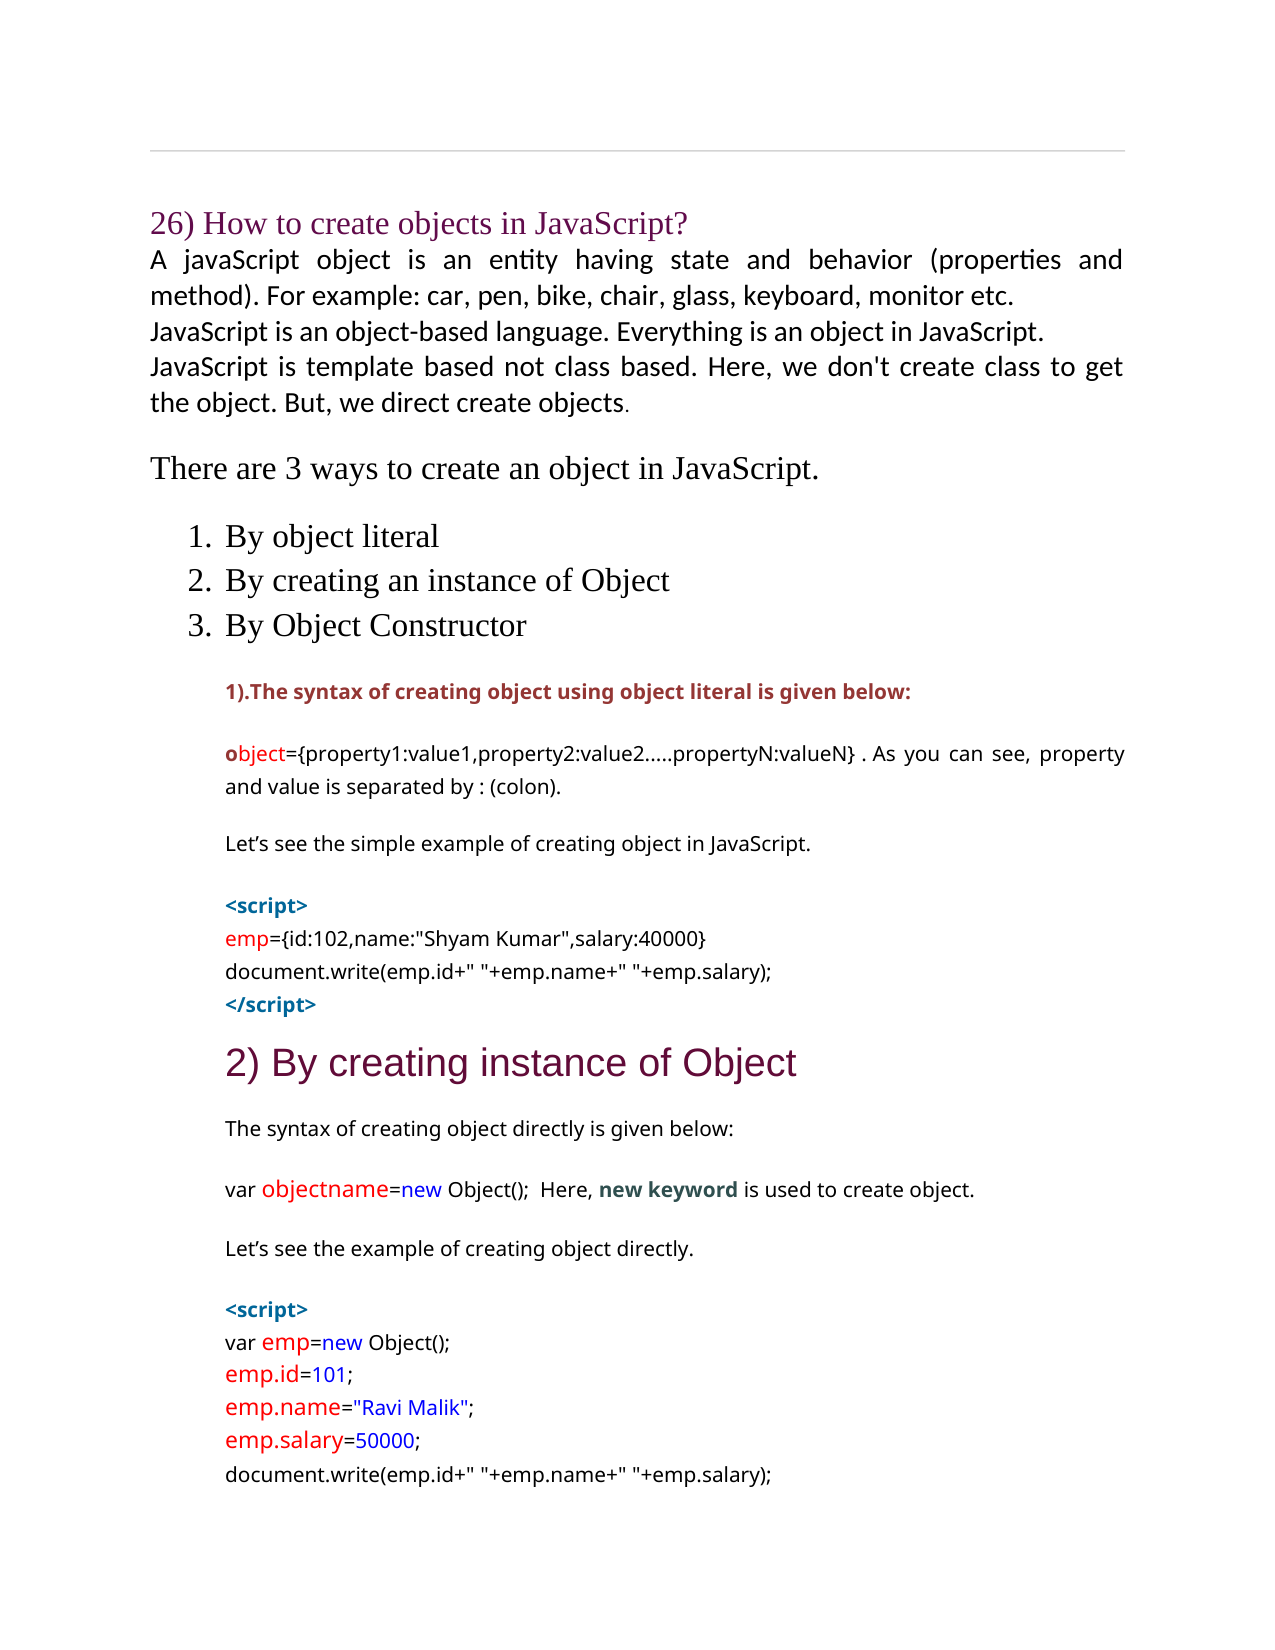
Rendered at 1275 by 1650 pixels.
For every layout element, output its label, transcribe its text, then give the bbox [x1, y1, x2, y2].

text object={property1:value1,property2:value2.....propertyN:valueN} . As you can see, property and value is separated by : (colon). [225, 735, 1125, 800]
text emp.id=101; [150, 1357, 1125, 1390]
list By Object Constructor [187, 605, 1125, 644]
text Let’s see the simple example of creating object in JavaScript. [150, 829, 1125, 858]
subtitle 2) By creating instance of Object [150, 1039, 1125, 1085]
text The syntax of creating object directly is given below: [150, 1114, 1125, 1142]
text var objectname=new Object(); Here, new keyword is used to create object. [150, 1172, 1125, 1204]
text document.write(emp.id+" "+emp.name+" "+emp.salary); [150, 1455, 1125, 1488]
text emp={id:102,name:"Shyam Kumar",salary:40000} [150, 920, 1125, 953]
text emp.name="Ravi Malik"; [150, 1390, 1125, 1422]
text <script> [150, 887, 1125, 920]
text 1).The syntax of creating object using object literal is given below: [225, 673, 1125, 706]
text JavaScript is an object-based language. Everything is an object in JavaScript. [150, 313, 1125, 348]
text A javaScript object is an entity having state and behavior (properties and method). For example: car, pen, bike, chair, glass, keyboard, monitor etc. [150, 241, 1125, 313]
list By creating an instance of Object [187, 561, 1125, 599]
text document.write(emp.id+" "+emp.name+" "+emp.salary); [150, 953, 1125, 986]
list By object literal [187, 516, 1125, 554]
text JavaScript is template based not class based. Here, we don't create class to get the object. But, we direct create objects. [150, 348, 1125, 419]
text <script> [150, 1291, 1125, 1324]
text Let’s see the example of creating object directly. [150, 1234, 1125, 1262]
text There are 3 ways to create an object in JavaScript. [150, 449, 1125, 487]
text </script> [150, 986, 1125, 1018]
subtitle 26) How to create objects in JavaScript? [150, 203, 1125, 241]
text emp.salary=50000; [150, 1422, 1125, 1455]
text var emp=new Object(); [150, 1324, 1125, 1357]
